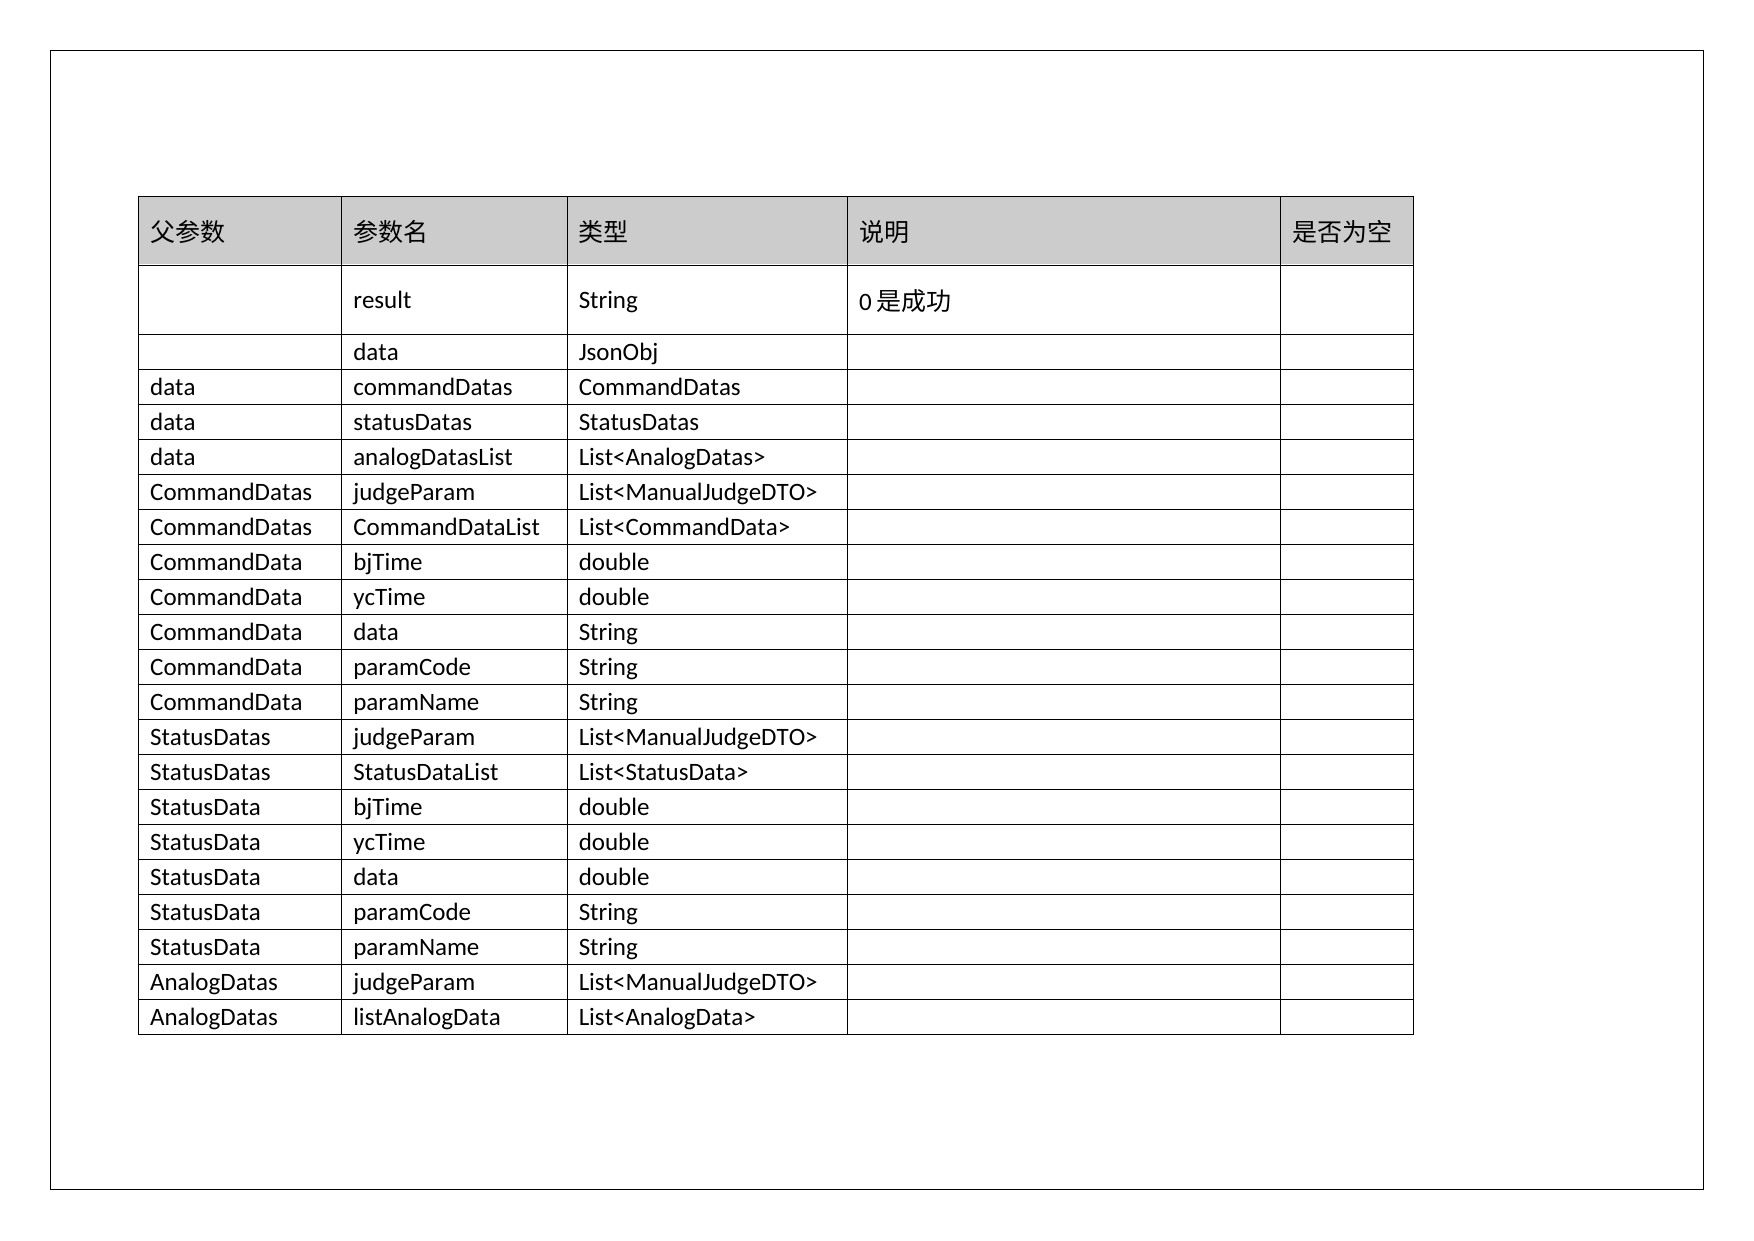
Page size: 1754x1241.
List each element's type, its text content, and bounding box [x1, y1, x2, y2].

table_cell JsonObj [568, 335, 847, 368]
table_cell double [568, 825, 847, 858]
table_cell List<CommandData> [568, 510, 847, 543]
table_cell [848, 965, 1280, 998]
table_cell AnalogDatas [139, 965, 341, 998]
table_cell double [568, 580, 847, 613]
table_cell data [342, 615, 567, 648]
table_cell CommandData [139, 580, 341, 613]
table_cell [1281, 440, 1413, 473]
table_cell ycTime [342, 825, 567, 858]
table_cell double [568, 790, 847, 823]
table_cell CommandData [139, 650, 341, 683]
table_cell [848, 825, 1280, 858]
table_cell StatusData [139, 825, 341, 858]
table_cell [1281, 930, 1413, 963]
table_cell [1281, 266, 1413, 333]
table_cell judgeParam [342, 965, 567, 998]
table_cell judgeParam [342, 475, 567, 508]
table_cell analogDatasList [342, 440, 567, 473]
table_header 父参数 [139, 197, 341, 264]
table_cell List<StatusData> [568, 755, 847, 788]
table_cell List<ManualJudgeDTO> [568, 475, 847, 508]
table_cell [139, 266, 341, 333]
table_cell [848, 895, 1280, 928]
table_cell 0是成功 [848, 266, 1280, 333]
table_cell AnalogDatas [139, 1000, 341, 1033]
table_cell [848, 335, 1280, 368]
table_cell [139, 335, 341, 368]
table_cell data [139, 370, 341, 403]
table_cell [848, 860, 1280, 893]
table_cell double [568, 860, 847, 893]
table_cell CommandData [139, 615, 341, 648]
table_cell bjTime [342, 545, 567, 578]
table_cell commandDatas [342, 370, 567, 403]
table_cell String [568, 930, 847, 963]
table_header 参数名 [342, 197, 567, 264]
table_cell [848, 475, 1280, 508]
table_cell [1281, 895, 1413, 928]
table_cell statusDatas [342, 405, 567, 438]
table_cell [848, 370, 1280, 403]
table_cell paramName [342, 685, 567, 718]
table_cell [1281, 580, 1413, 613]
table_cell [848, 545, 1280, 578]
table_cell [1281, 965, 1413, 998]
table_cell StatusData [139, 930, 341, 963]
table_cell [848, 440, 1280, 473]
table_cell List<ManualJudgeDTO> [568, 965, 847, 998]
table_cell [1281, 545, 1413, 578]
table_cell String [568, 266, 847, 333]
table_cell [1281, 825, 1413, 858]
table_cell [1281, 335, 1413, 368]
table_cell CommandDatas [568, 370, 847, 403]
table_cell [1281, 405, 1413, 438]
table_cell data [342, 860, 567, 893]
table_cell paramCode [342, 895, 567, 928]
table_cell [848, 755, 1280, 788]
table_cell [1281, 510, 1413, 543]
table_cell [848, 580, 1280, 613]
table_cell paramName [342, 930, 567, 963]
table_cell [848, 720, 1280, 753]
table_cell [848, 405, 1280, 438]
table_cell paramCode [342, 650, 567, 683]
table_cell [848, 685, 1280, 718]
table_cell double [568, 545, 847, 578]
table_cell CommandDataList [342, 510, 567, 543]
table_header 是否为空 [1281, 197, 1413, 264]
table_cell StatusDatas [139, 755, 341, 788]
table_cell [848, 790, 1280, 823]
table_cell List<AnalogData> [568, 1000, 847, 1033]
table_cell CommandDatas [139, 475, 341, 508]
table_cell [1281, 370, 1413, 403]
table_cell data [139, 440, 341, 473]
table_cell [1281, 650, 1413, 683]
table_cell bjTime [342, 790, 567, 823]
table_cell String [568, 615, 847, 648]
table_cell [1281, 860, 1413, 893]
table_cell CommandDatas [139, 510, 341, 543]
table_cell StatusData [139, 895, 341, 928]
table_cell StatusData [139, 860, 341, 893]
table_cell StatusDatas [568, 405, 847, 438]
table_header 类型 [568, 197, 847, 264]
table_cell listAnalogData [342, 1000, 567, 1033]
table_cell [1281, 755, 1413, 788]
table_cell [848, 510, 1280, 543]
table_cell List<ManualJudgeDTO> [568, 720, 847, 753]
table_header 说明 [848, 197, 1280, 264]
table_cell result [342, 266, 567, 333]
table_cell [848, 650, 1280, 683]
table_cell [848, 1000, 1280, 1033]
table_cell List<AnalogDatas> [568, 440, 847, 473]
table_cell [1281, 475, 1413, 508]
table_cell CommandData [139, 545, 341, 578]
table_cell [1281, 615, 1413, 648]
table_cell [1281, 685, 1413, 718]
table_cell StatusDataList [342, 755, 567, 788]
table_cell ycTime [342, 580, 567, 613]
table_cell [1281, 1000, 1413, 1033]
table_cell StatusDatas [139, 720, 341, 753]
table_cell data [139, 405, 341, 438]
table_cell [1281, 720, 1413, 753]
table_cell String [568, 650, 847, 683]
table_cell StatusData [139, 790, 341, 823]
table_cell judgeParam [342, 720, 567, 753]
table_cell [848, 930, 1280, 963]
table_cell CommandData [139, 685, 341, 718]
table_cell String [568, 895, 847, 928]
table_cell [1281, 790, 1413, 823]
table_cell data [342, 335, 567, 368]
table_cell [848, 615, 1280, 648]
table_cell String [568, 685, 847, 718]
